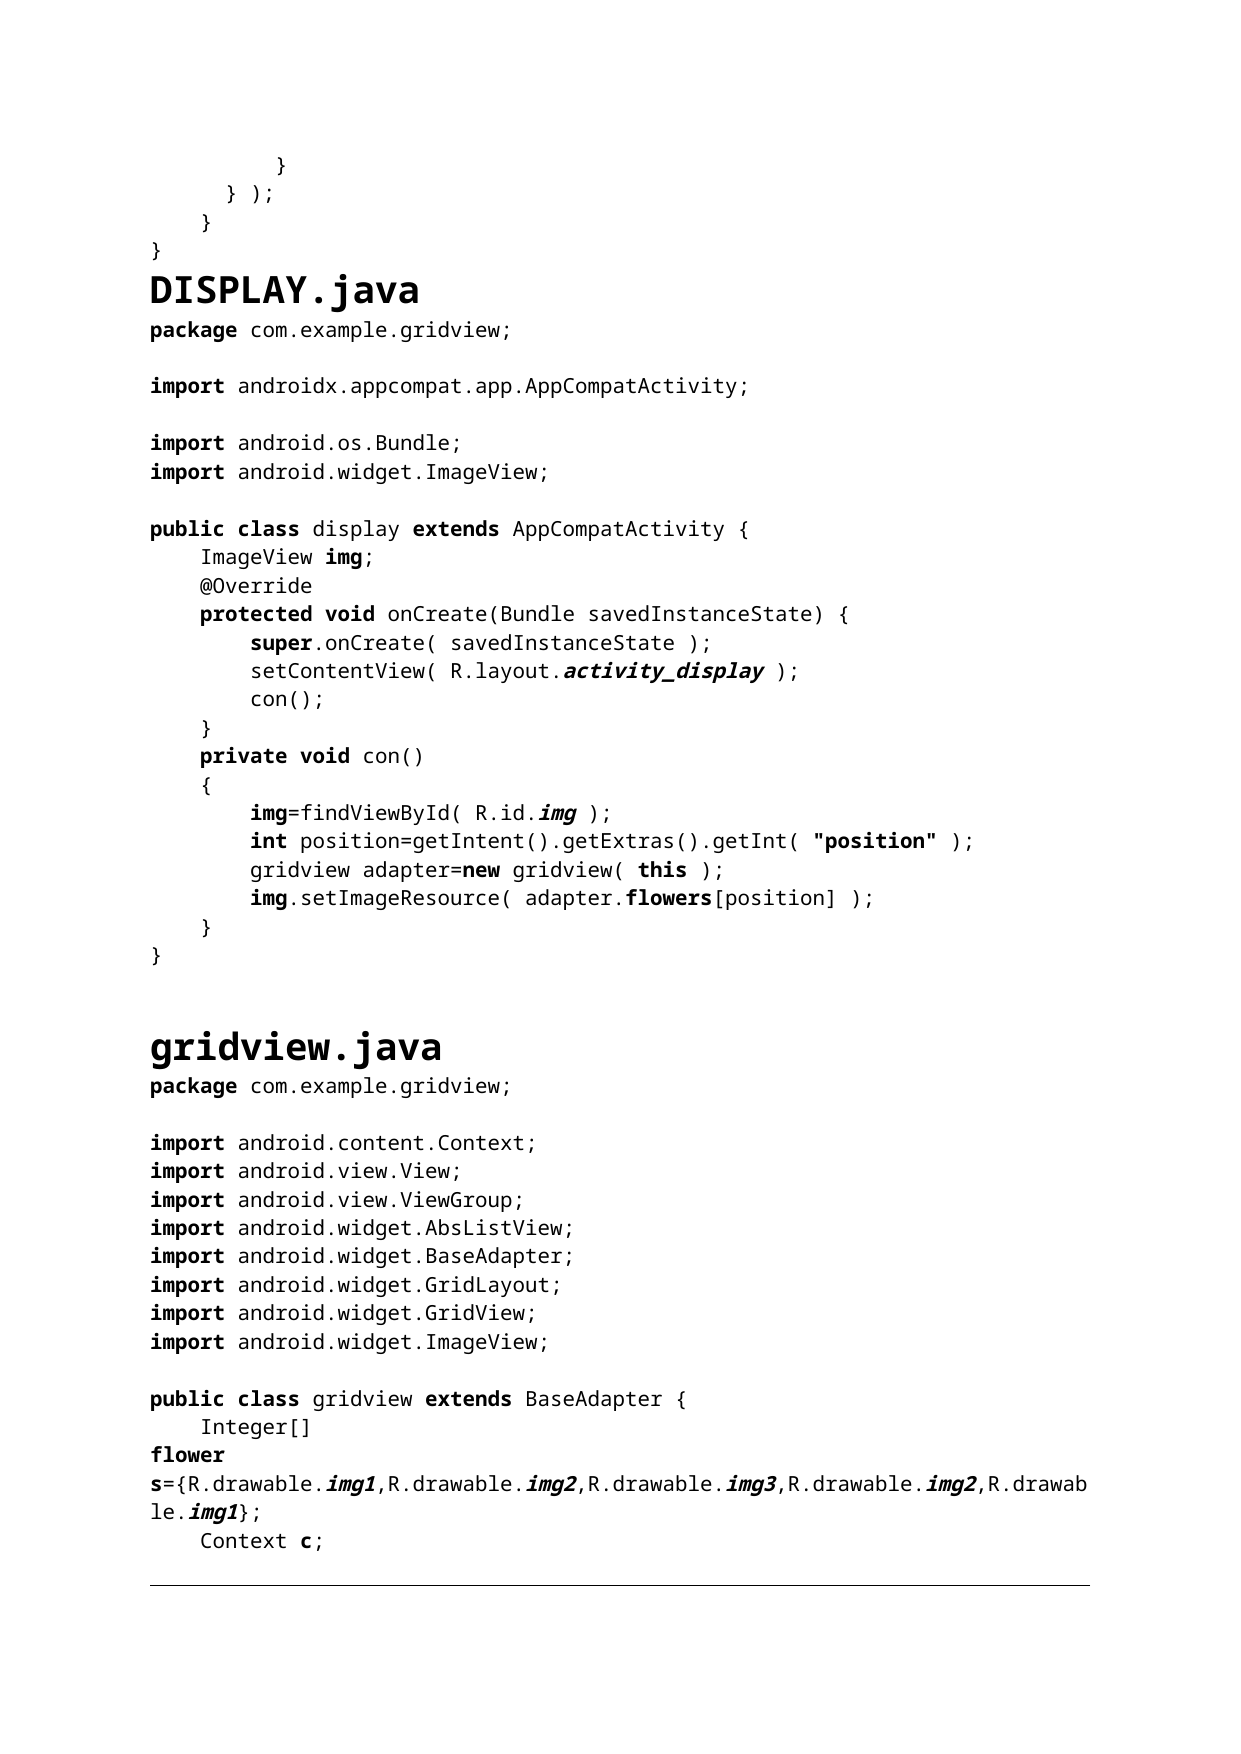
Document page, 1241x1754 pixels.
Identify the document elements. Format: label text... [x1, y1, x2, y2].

text gridview.java [150, 1020, 1090, 1071]
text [150, 1071, 1090, 1585]
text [150, 150, 1090, 264]
text package com.example.gridview; import androidx.appcompat.app.AppCompatActivity; import android.os.Bundle; import android.widget.ImageView; public class display extends AppCompatActivity { ImageView img; @Override protected void onCreate(Bundle savedInstanceState) { super.onCreate( savedInstanceState ); setContentView( R.layout.activity_display ); con(); } private void con() { img=findViewById( R.id.img ); int position=getIntent().getExtras().getInt( "position" ); gridview adapter=new gridview( this ); img.setImageResource( adapter.flowers[position] ); } } [150, 315, 1090, 969]
text DISPLAY.java [150, 264, 1090, 315]
